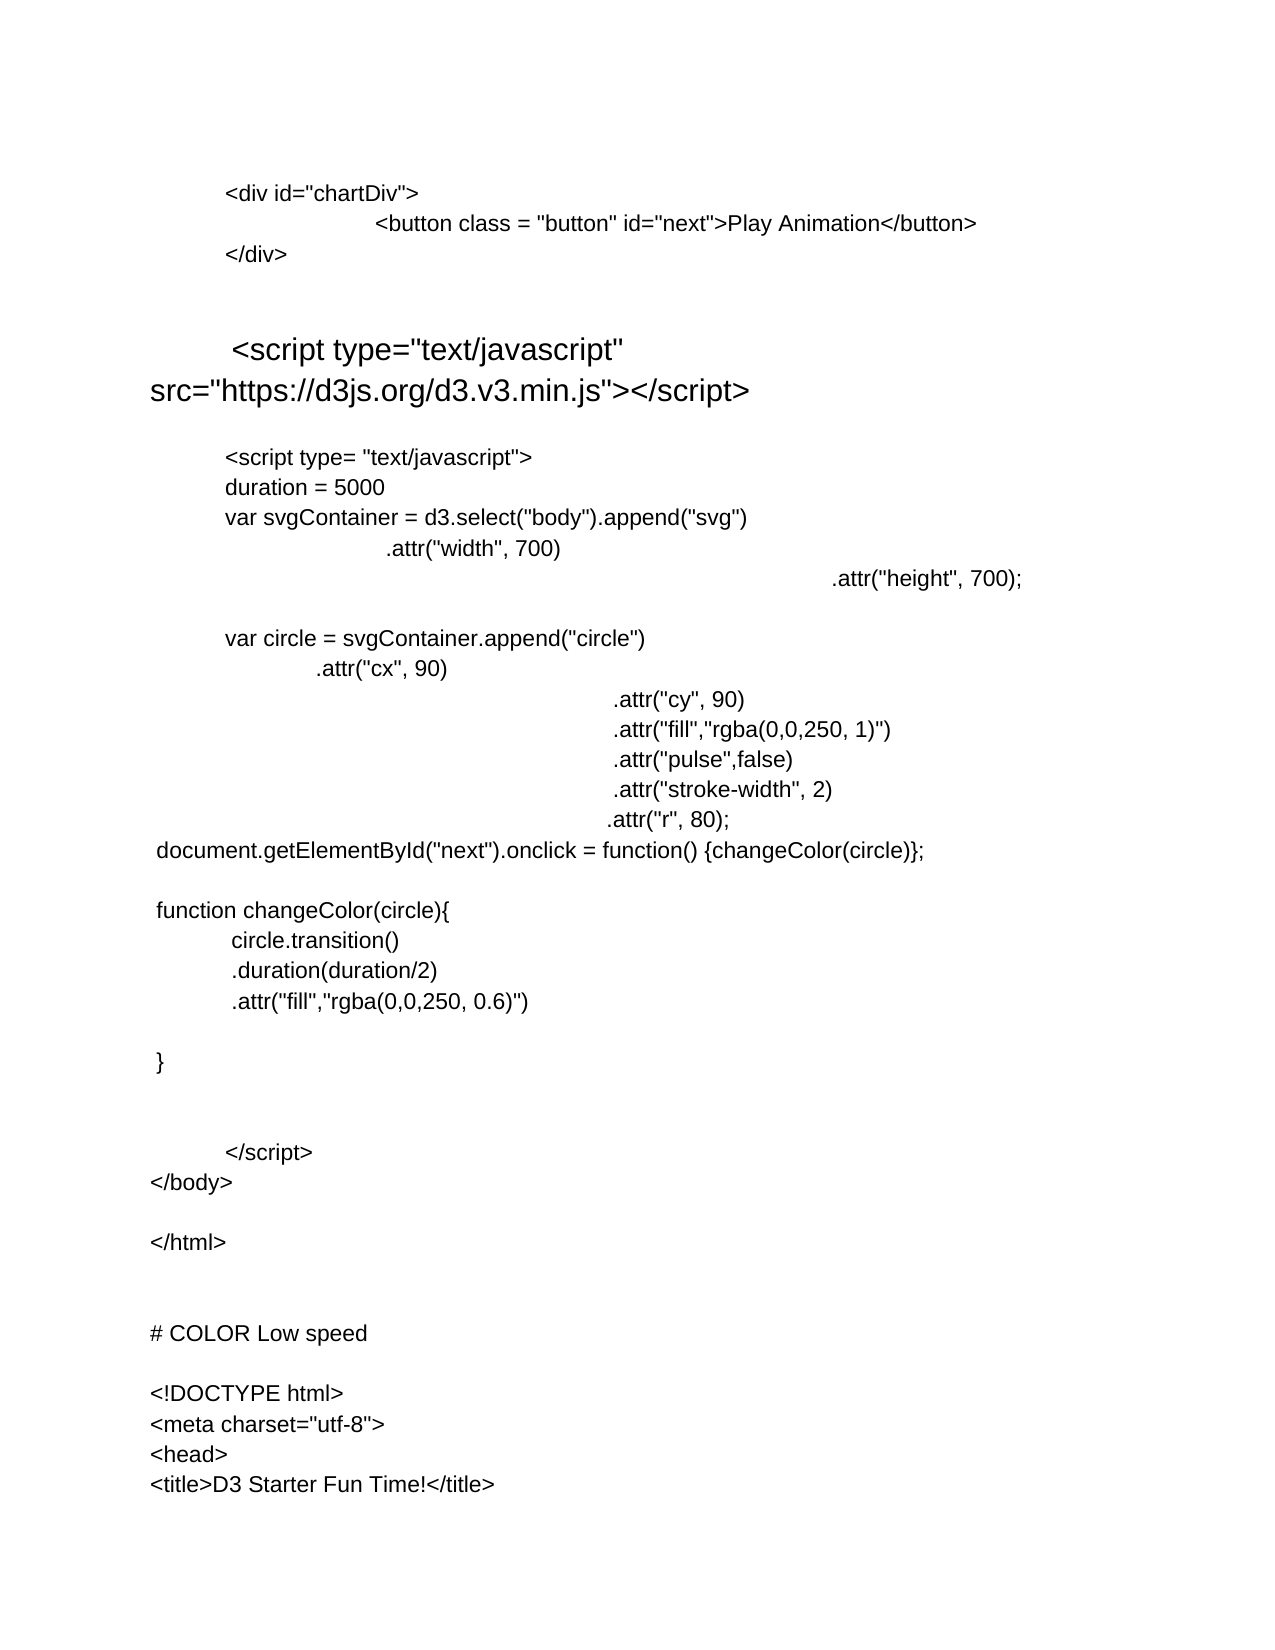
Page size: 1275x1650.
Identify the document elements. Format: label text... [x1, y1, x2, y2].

text .attr("fill","rgba(0,0,250, 1)") [150, 716, 1125, 742]
text </div> [150, 241, 1125, 267]
text <button class = "button" id="next">Play Animation</button> [150, 210, 1125, 237]
text </script> [150, 1139, 1125, 1165]
text var svgContainer = d3.select("body").append("svg") [150, 504, 1125, 531]
text </body> [150, 1169, 1125, 1195]
text <head> [150, 1441, 1125, 1467]
text <title>D3 Starter Fun Time!</title> [150, 1471, 1125, 1497]
text # COLOR Low speed [150, 1320, 1125, 1346]
text .attr("r", 80); [150, 806, 1125, 833]
text .attr("pulse",false) [150, 746, 1125, 772]
text .duration(duration/2) [150, 957, 1125, 984]
text .attr("stroke-width", 2) [150, 776, 1125, 803]
text <div id="chartDiv"> [150, 180, 1125, 207]
text <script type="text/javascript" src="https://d3js.org/d3.v3.min.js"></script> [150, 331, 1125, 408]
text .attr("cy", 90) [150, 686, 1125, 712]
text <script type= "text/javascript"> [150, 444, 1125, 470]
text </html> [150, 1229, 1125, 1256]
text .attr("fill","rgba(0,0,250, 0.6)") [150, 988, 1125, 1014]
text .attr("width", 700) [150, 534, 1125, 561]
text document.getElementById("next").onclick = function() {changeColor(circle)}; [150, 837, 1125, 863]
text var circle = svgContainer.append("circle") [150, 625, 1125, 652]
text <!DOCTYPE html> [150, 1380, 1125, 1407]
text <meta charset="utf-8"> [150, 1411, 1125, 1437]
text function changeColor(circle){ [150, 897, 1125, 923]
text } [150, 1048, 1125, 1074]
text duration = 5000 [150, 474, 1125, 501]
text .attr("height", 700); [150, 565, 1125, 591]
text .attr("cx", 90) [150, 655, 1125, 682]
text circle.transition() [150, 927, 1125, 954]
